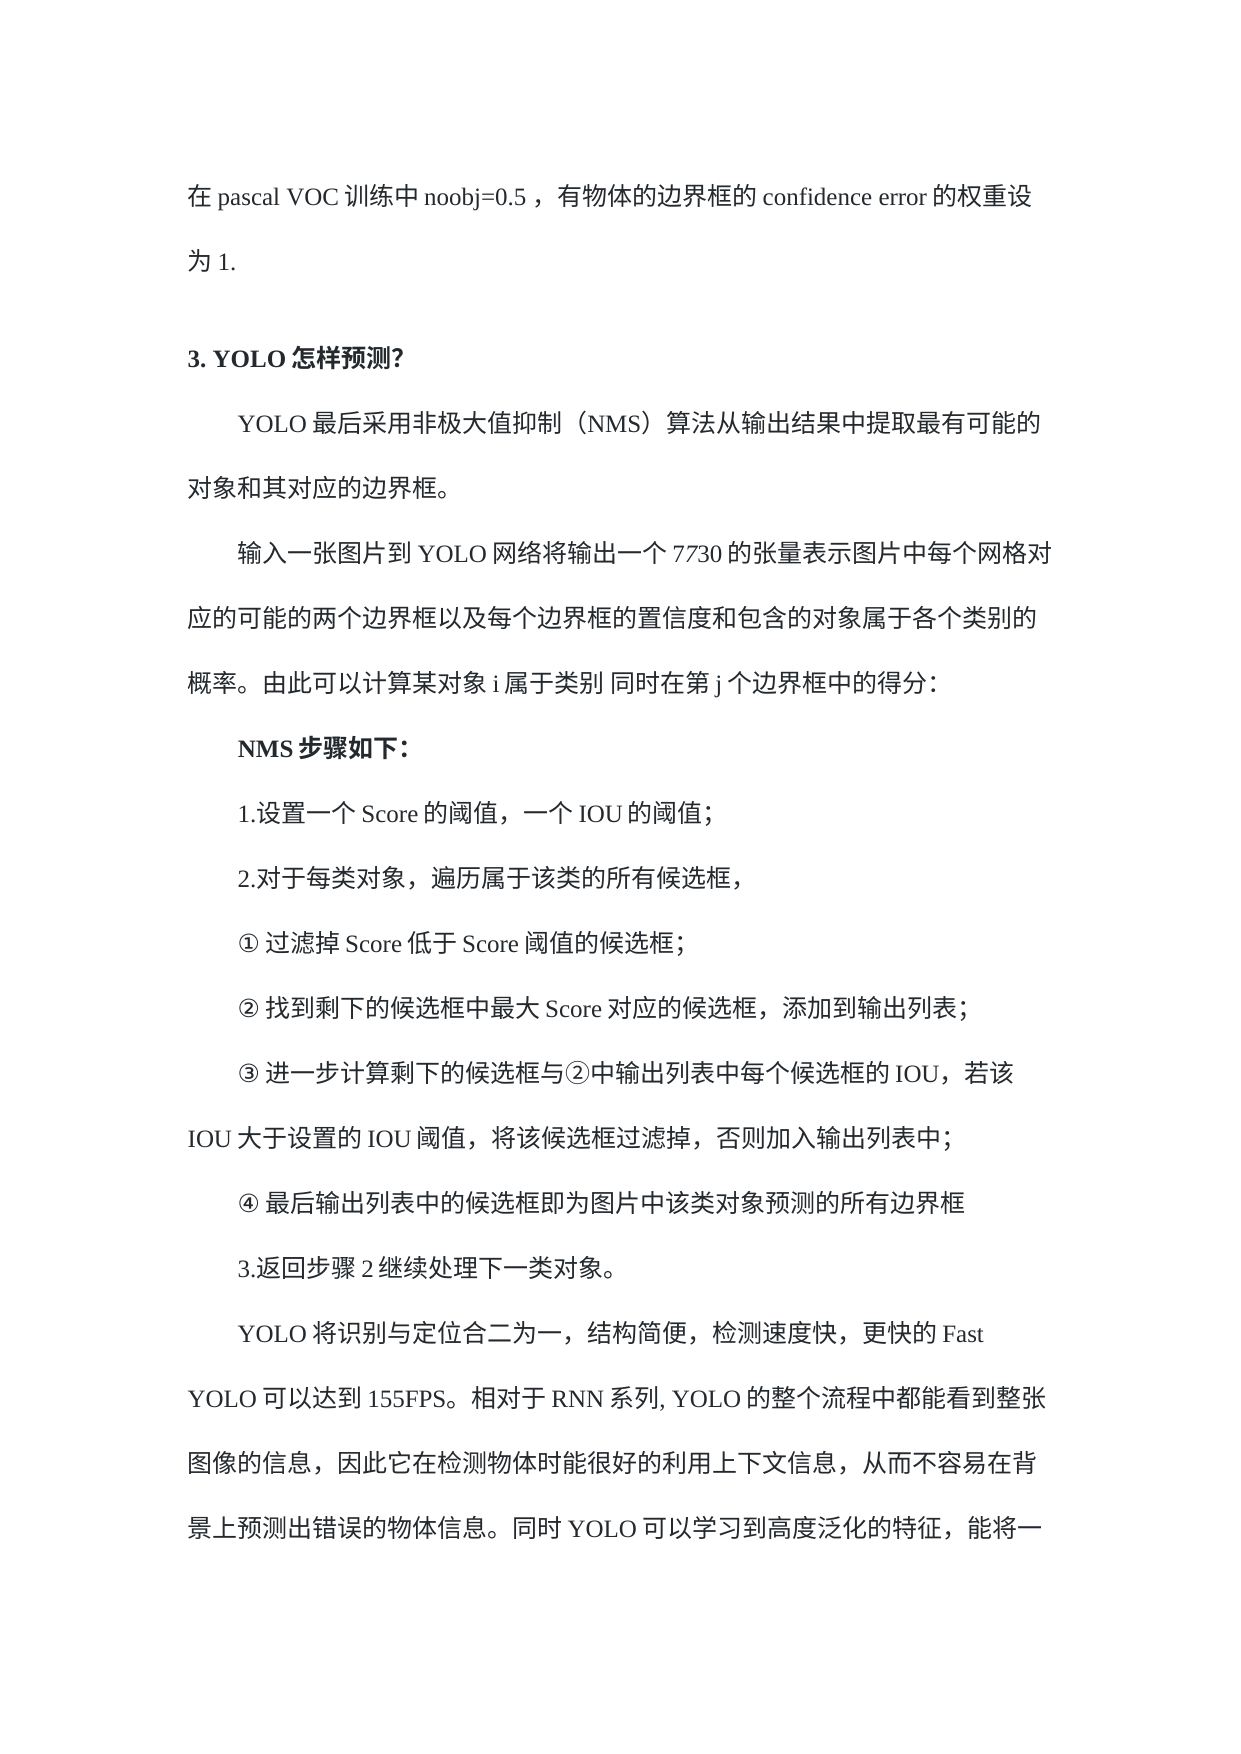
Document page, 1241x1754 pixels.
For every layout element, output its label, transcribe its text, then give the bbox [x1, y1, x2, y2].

text YOLO最后采用非极大值抑制（NMS）算法从输出结果中提取最有可能的对象和其对应的边界框。 [187, 389, 1053, 519]
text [187, 1299, 1053, 1559]
text 2.对于每类对象，遍历属于该类的所有候选框， [187, 844, 1053, 909]
text ④最后输出列表中的候选框即为图片中该类对象预测的所有边界框 [187, 1169, 1053, 1234]
text 3. YOLO怎样预测？ [187, 324, 1053, 389]
text ①过滤掉Score低于Score阈值的候选框； [187, 909, 1053, 974]
text ③进一步计算剩下的候选框与②中输出列表中每个候选框的IOU，若该IOU大于设置的IOU阈值，将该候选框过滤掉，否则加入输出列表中； [187, 1039, 1053, 1169]
text 1.设置一个Score的阈值，一个IOU的阈值； [187, 779, 1053, 844]
text NMS步骤如下： [187, 714, 1053, 779]
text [187, 162, 1053, 292]
text 3.返回步骤2继续处理下一类对象。 [187, 1234, 1053, 1299]
text 输入一张图片到YOLO网络将输出一个7730的张量表示图片中每个网格对应的可能的两个边界框以及每个边界框的置信度和包含的对象属于各个类别的概率。由此可以计算某对象i属于类别 同时在第j个边界框中的得分： [187, 519, 1053, 714]
text ②找到剩下的候选框中最大Score对应的候选框，添加到输出列表； [187, 974, 1053, 1039]
